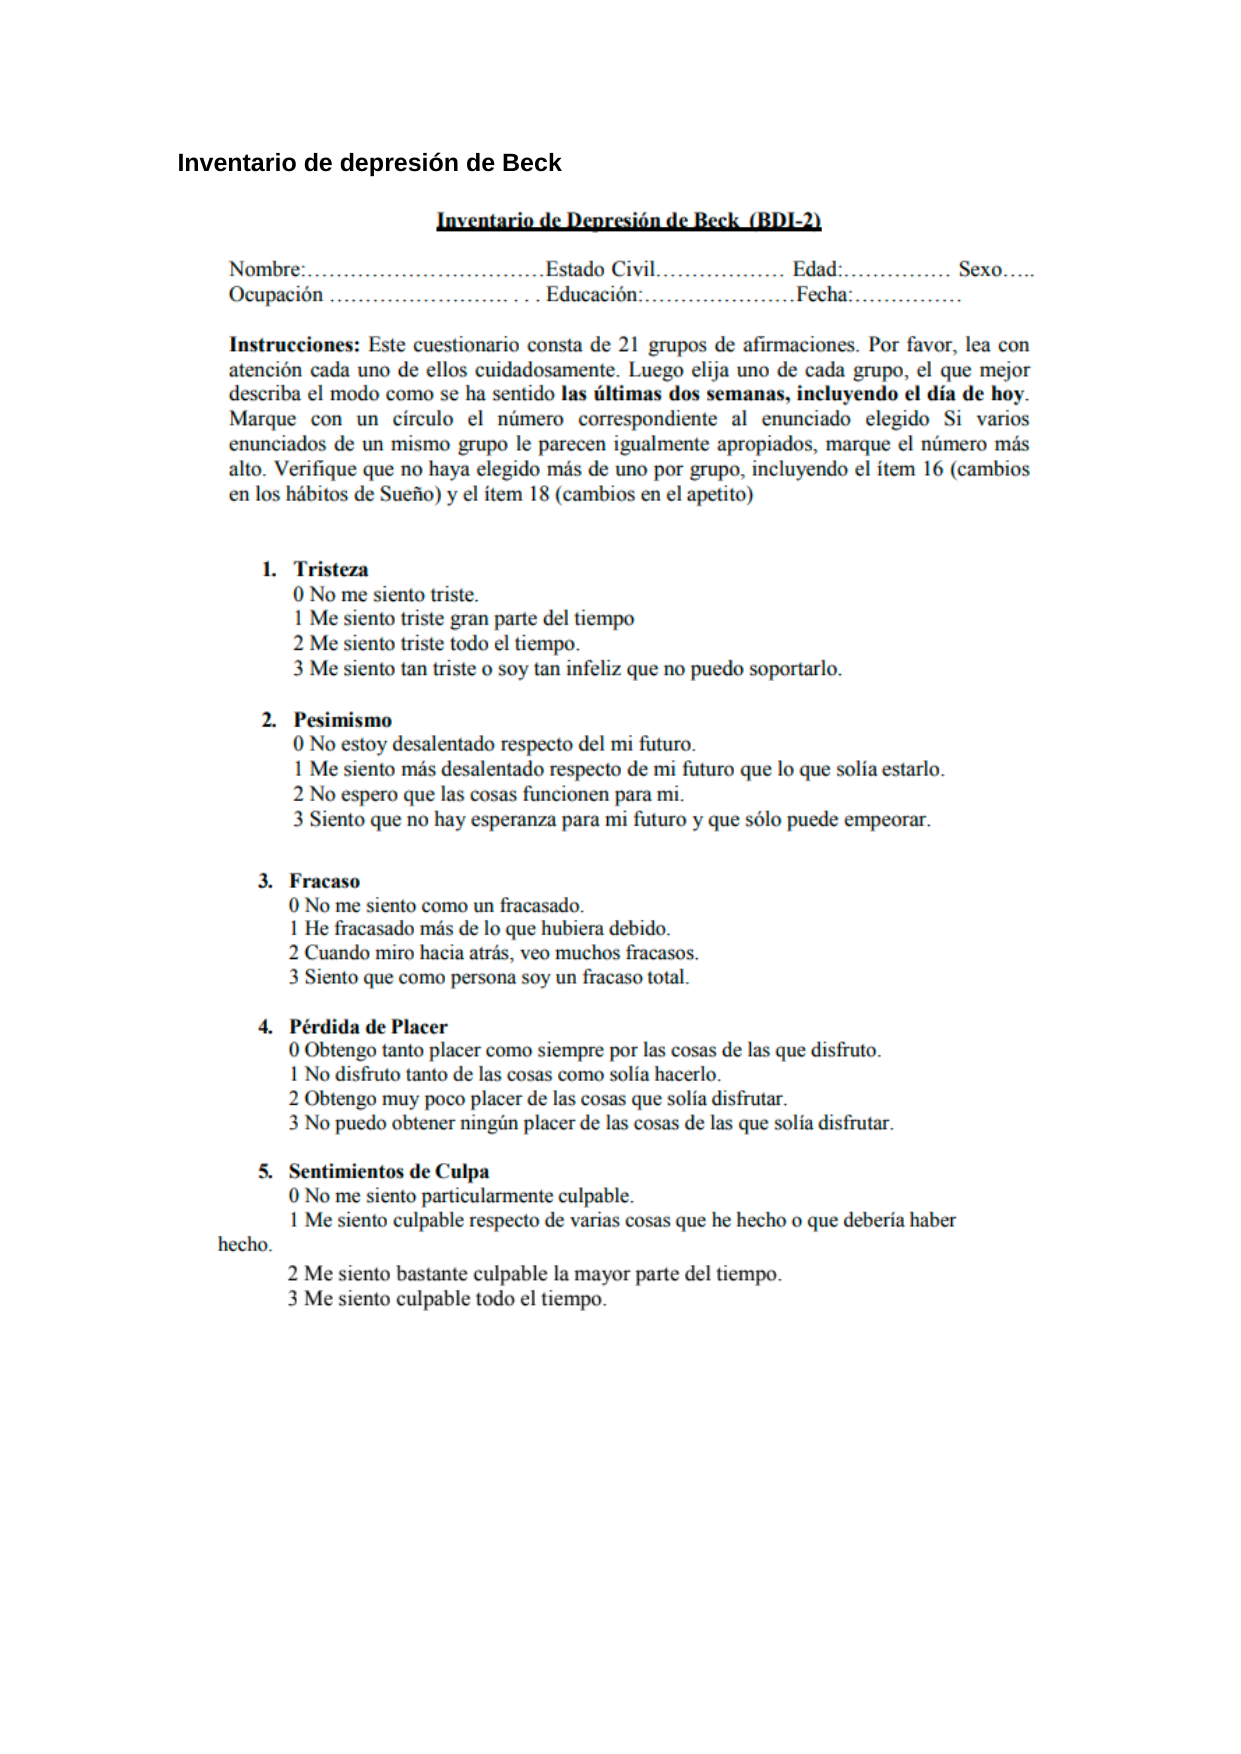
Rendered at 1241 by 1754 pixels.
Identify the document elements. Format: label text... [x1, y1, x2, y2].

picture [177, 1263, 853, 1325]
picture [177, 860, 1024, 1262]
picture [177, 178, 1089, 842]
subtitle Inventario de depresión de Beck [177, 148, 1063, 176]
